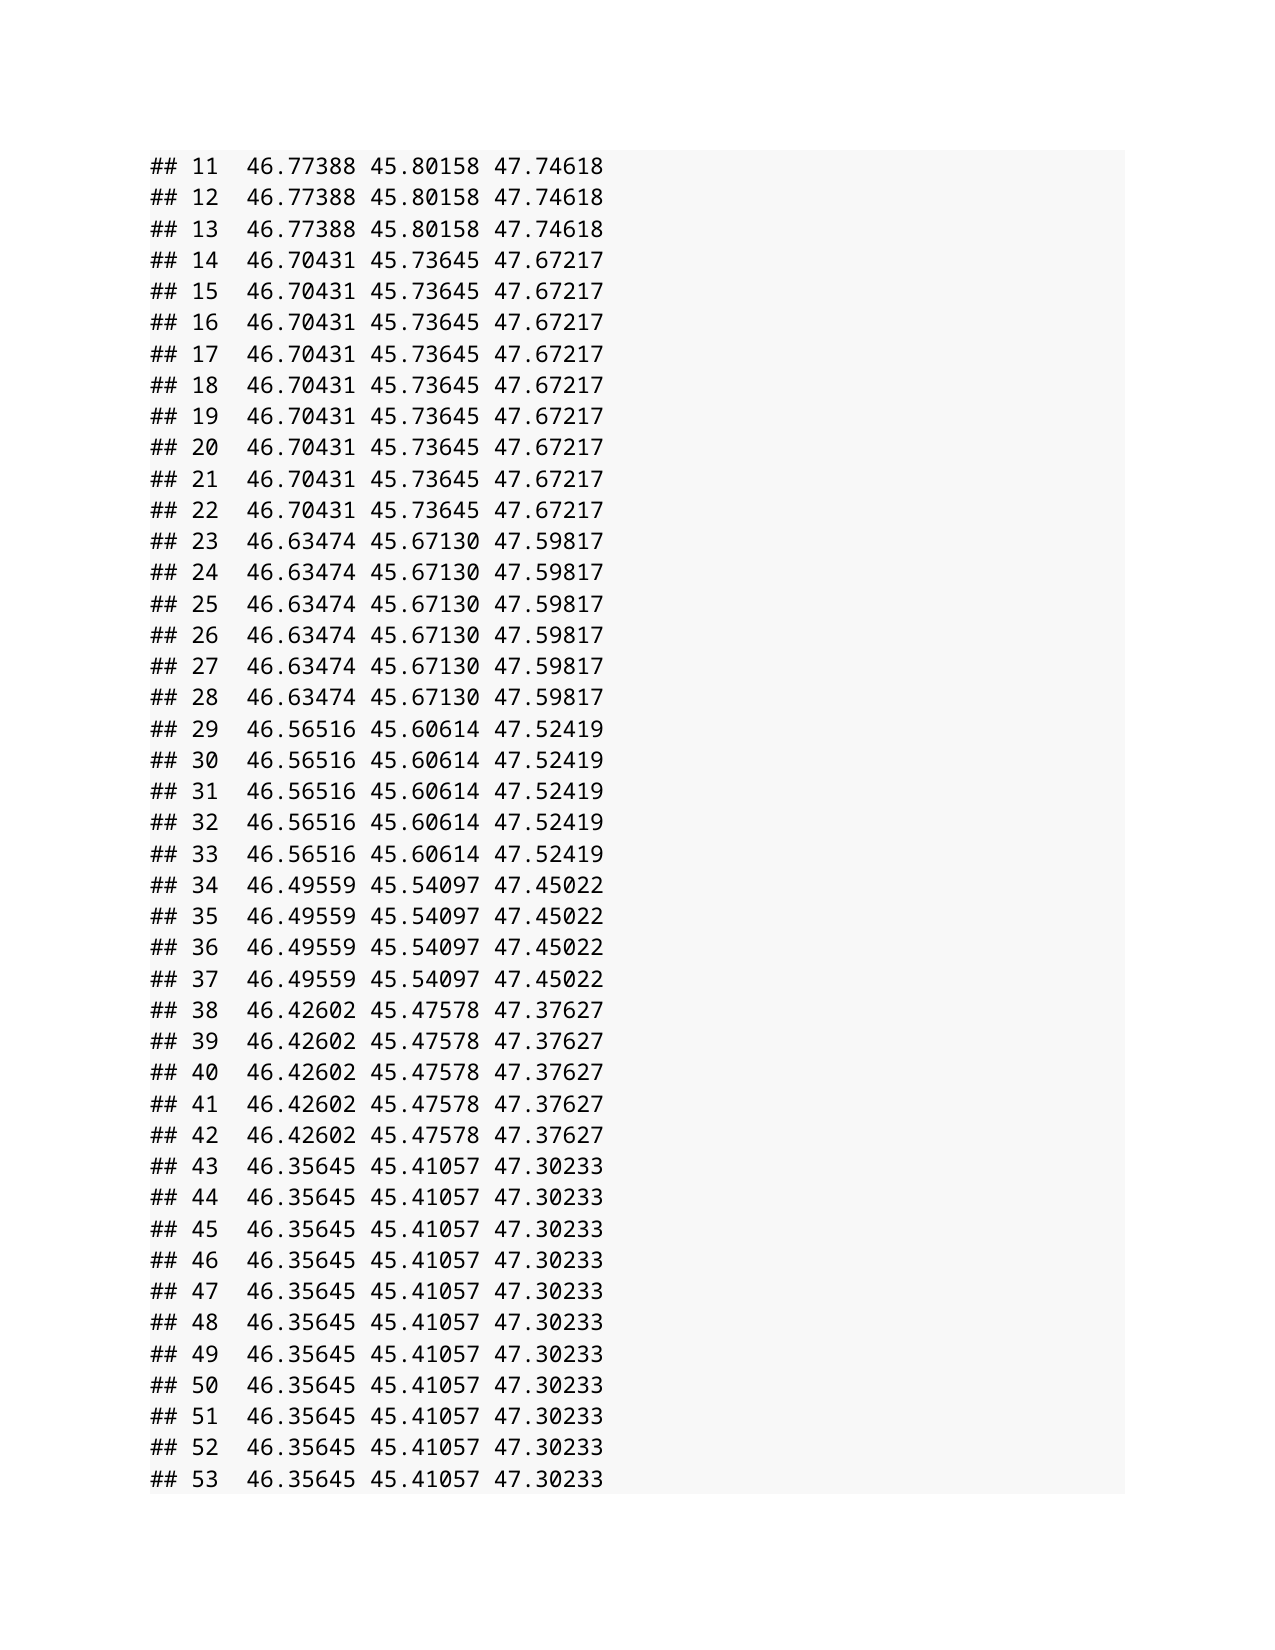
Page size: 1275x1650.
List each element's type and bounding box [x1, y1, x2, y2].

text [150, 150, 1125, 1494]
